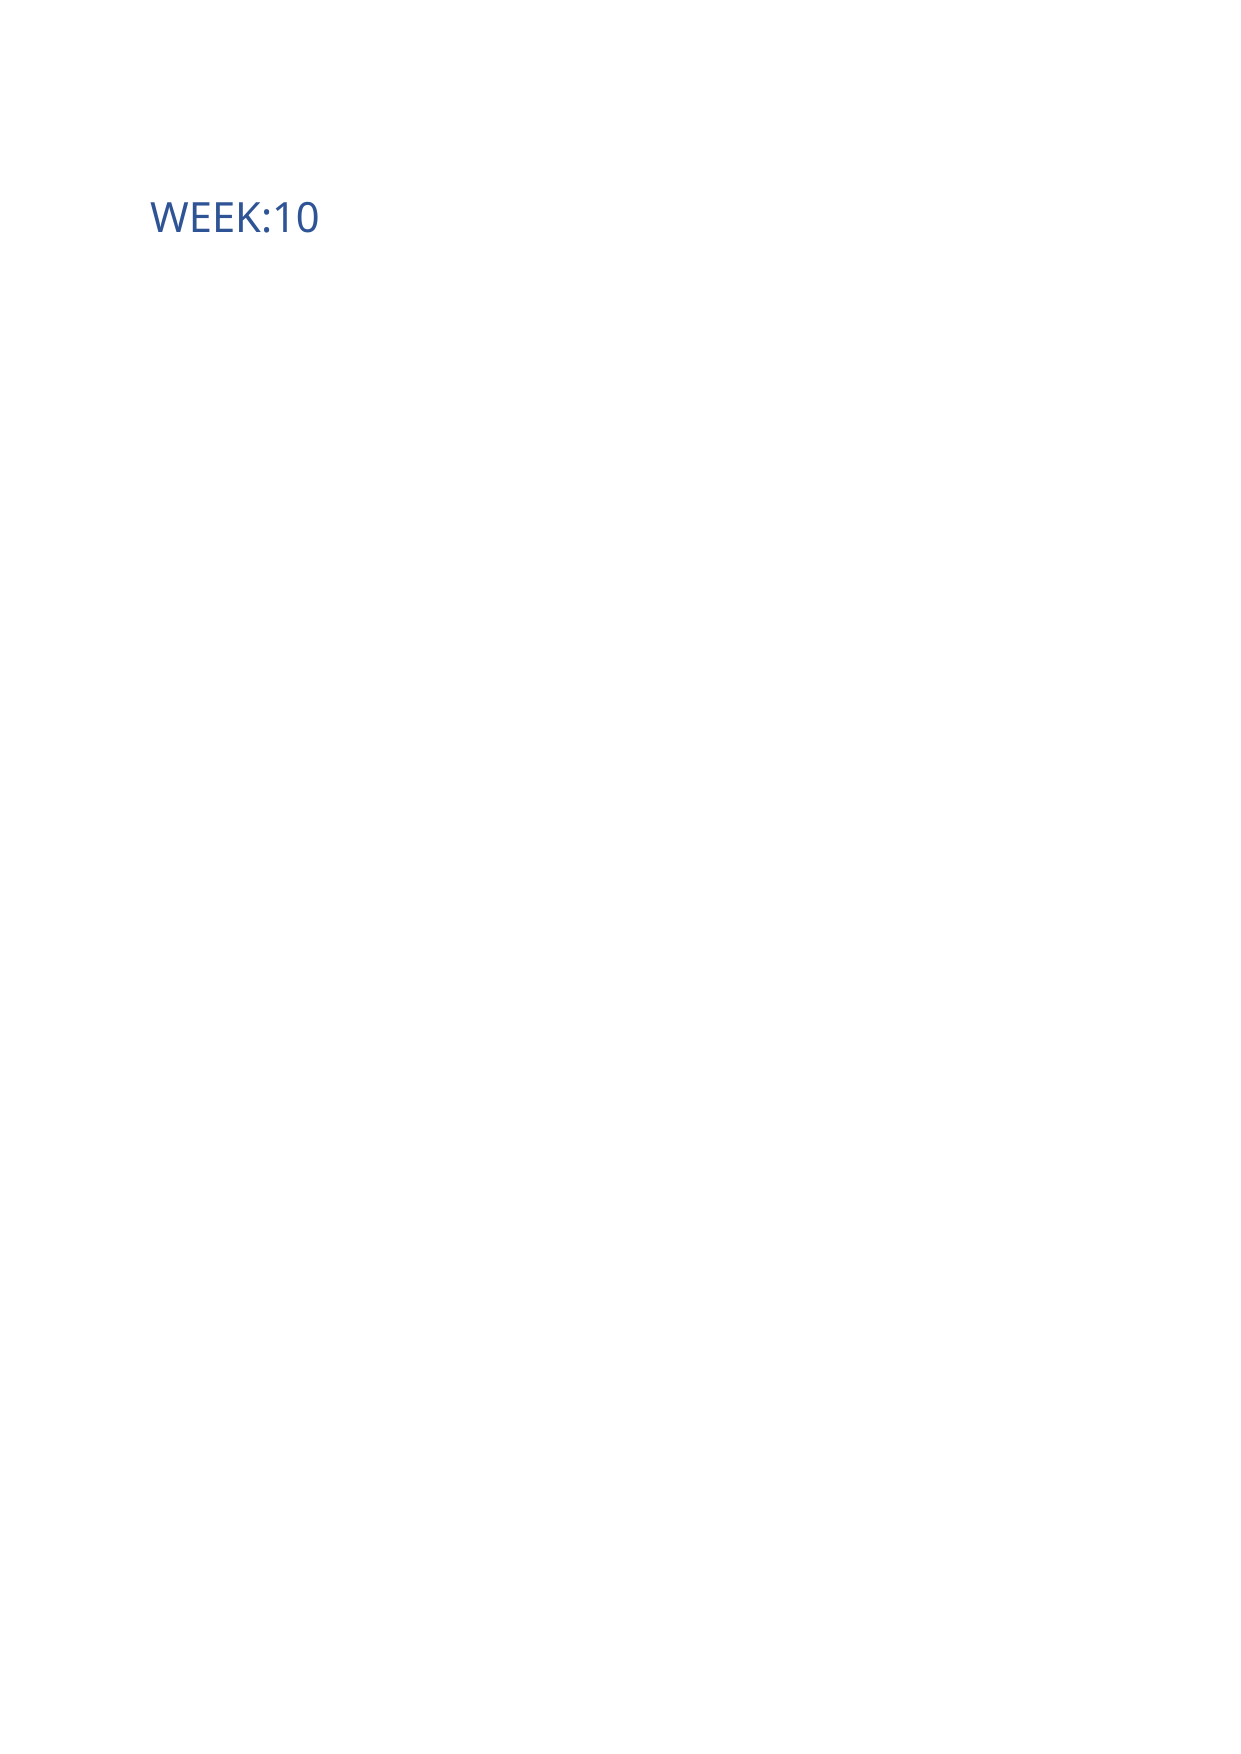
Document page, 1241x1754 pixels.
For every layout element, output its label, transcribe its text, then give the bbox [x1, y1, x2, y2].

subtitle WEEK:10 [150, 187, 1090, 244]
